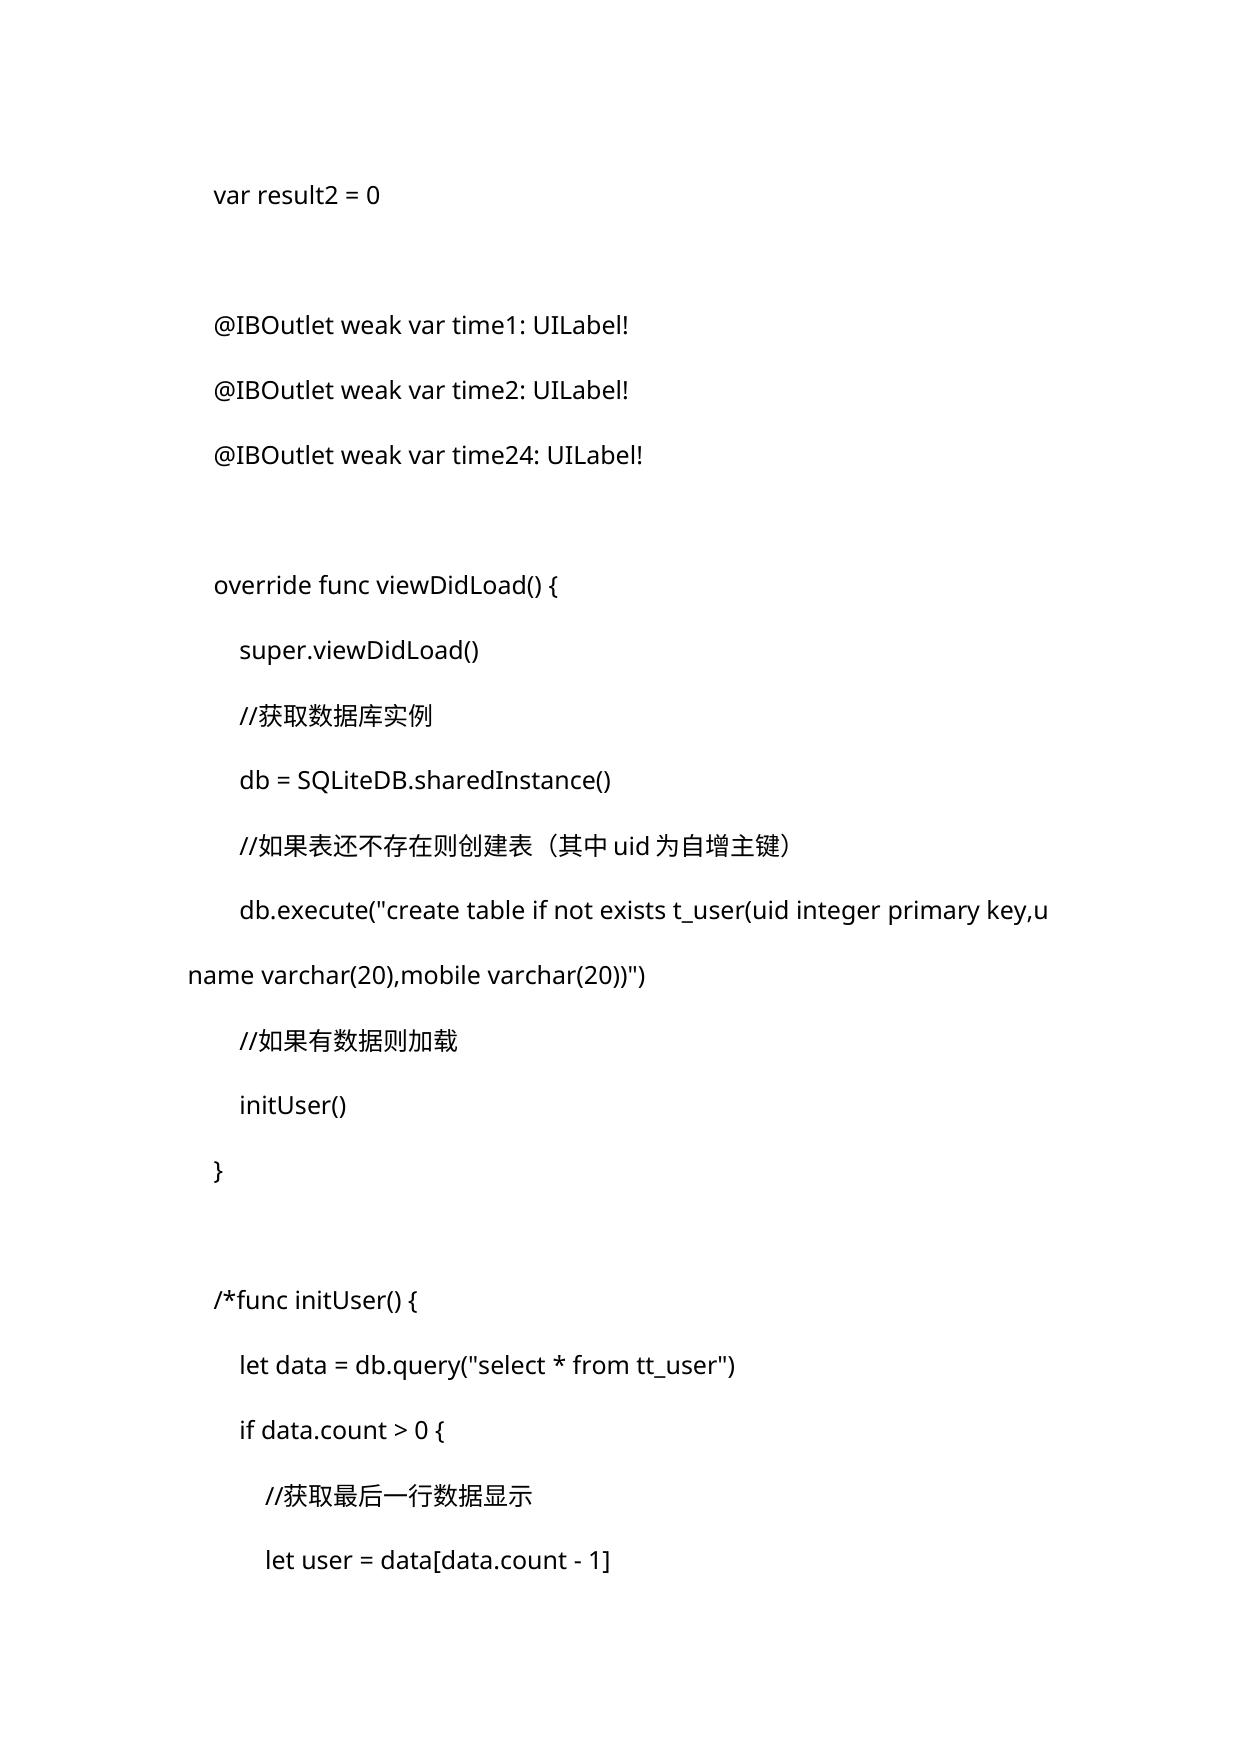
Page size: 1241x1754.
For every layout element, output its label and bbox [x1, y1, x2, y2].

text [187, 162, 1053, 1592]
